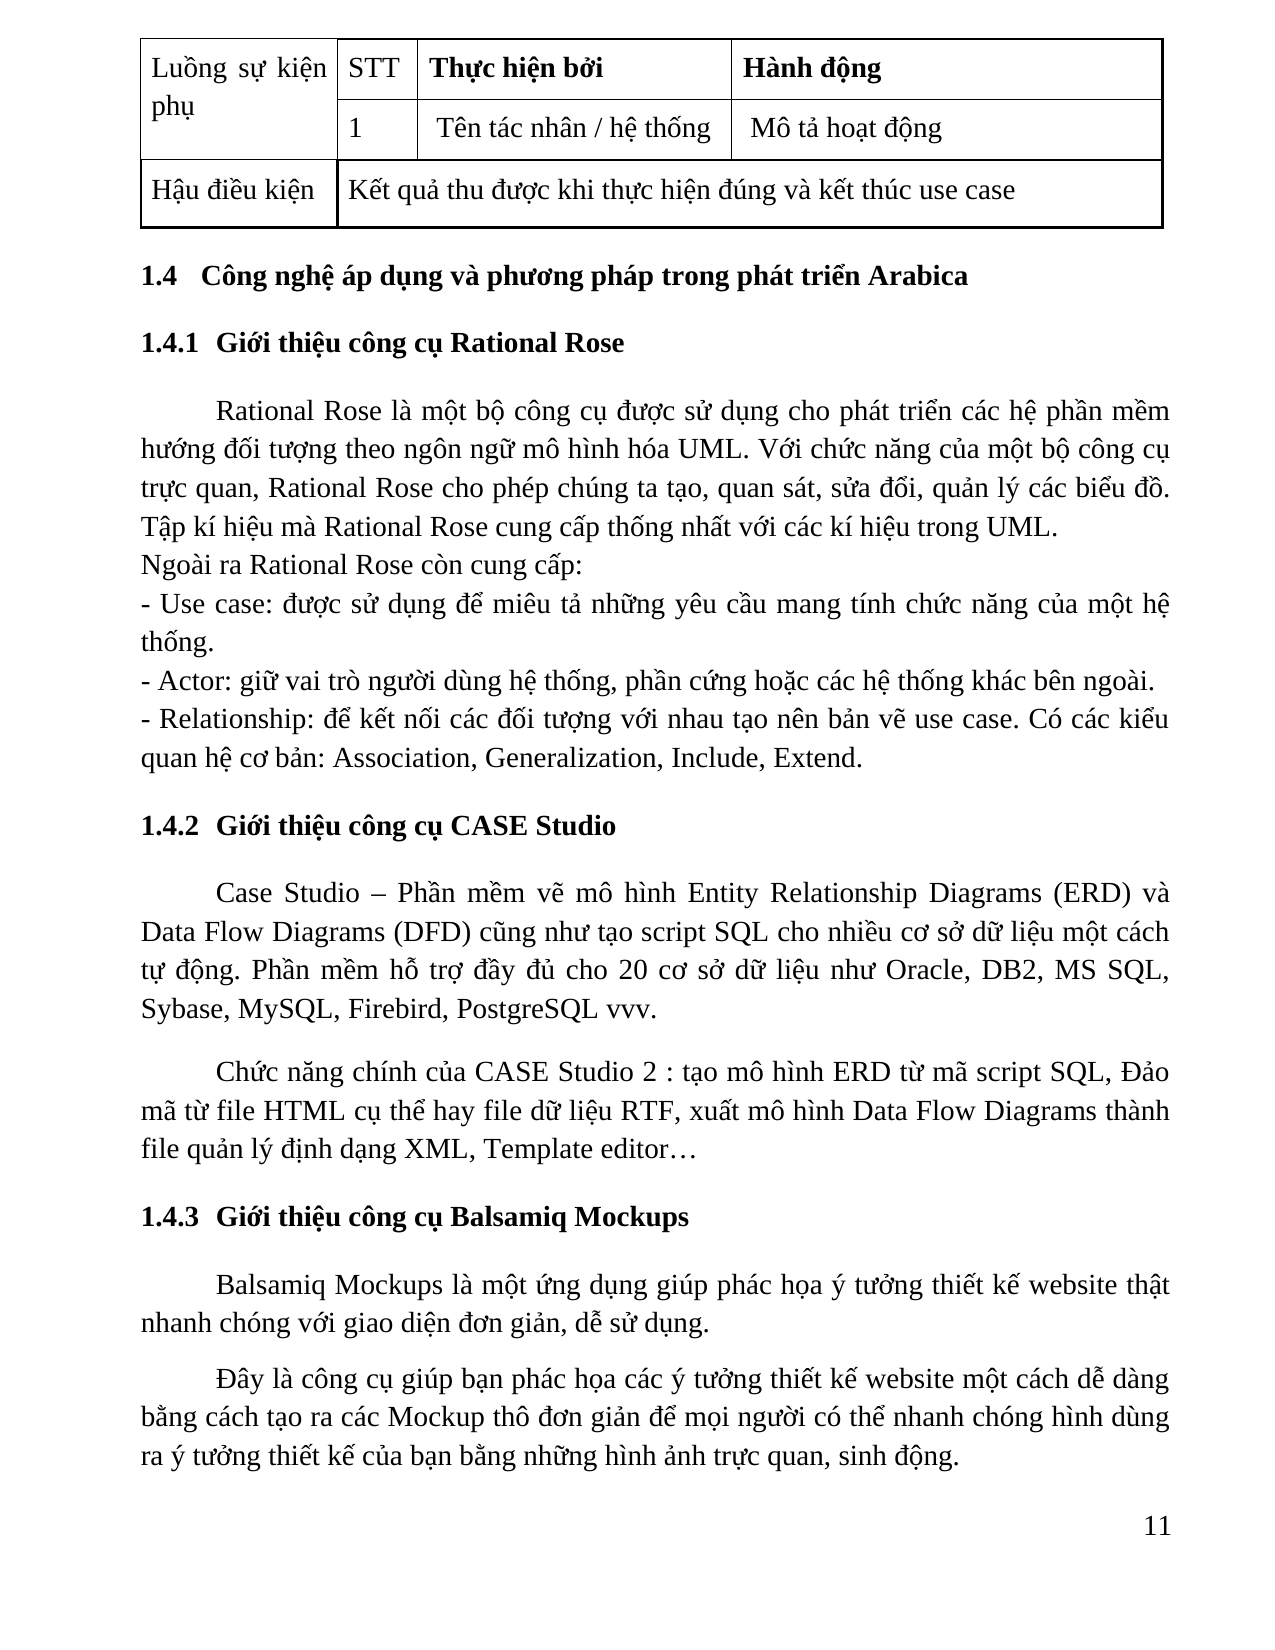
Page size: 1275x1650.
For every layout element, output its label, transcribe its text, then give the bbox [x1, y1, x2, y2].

table_cell Hậu điều kiện [142, 160, 336, 226]
table_cell Luồng sự kiện phụ [141, 39, 337, 159]
text - Actor: giữ vai trò người dùng hệ thống, phần cứng hoặc các hệ thống khác bên ngoài. [141, 663, 1172, 696]
text Case Studio – Phần mềm vẽ mô hình Entity Relationship Diagrams (ERD) và Data Flow Diagrams (DFD) cũng như tạo script SQL cho nhiều cơ sở dữ liệu một cách tự động. Phần mềm hỗ trợ đầy đủ cho 20 cơ sở dữ liệu như Oracle, DB2, MS SQL, Sybase, MySQL, Firebird, PostgreSQL vvv. [141, 875, 1172, 1024]
table_cell Thực hiện bởi [418, 40, 731, 99]
text Đây là công cụ giúp bạn phác họa các ý tưởng thiết kế website một cách dễ dàng bằng cách tạo ra các Mockup thô đơn giản để mọi người có thể nhanh chóng hình dùng ra ý tưởng thiết kế của bạn bằng những hình ảnh trực quan, sinh động. [141, 1433, 1172, 1471]
list Công nghệ áp dụng và phương pháp trong phát triển Arabica [141, 258, 1172, 291]
text - Use case: được sử dụng để miêu tả những yêu cầu mang tính chức năng của một hệ thống. [141, 586, 1172, 658]
text Chức năng chính của CASE Studio 2 : tạo mô hình ERD từ mã script SQL, Đảo mã từ file HTML cụ thể hay file dữ liệu RTF, xuất mô hình Data Flow Diagrams thành file quản lý định dạng XML, Template editor… [141, 1054, 1172, 1165]
text Ngoài ra Rational Rose còn cung cấp: [141, 547, 1172, 581]
table_cell Mô tả hoạt động [732, 100, 1161, 159]
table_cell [418, 100, 731, 159]
text Rational Rose là một bộ công cụ được sử dụng cho phát triển các hệ phần mềm hướng đối tượng theo ngôn ngữ mô hình hóa UML. Với chức năng của một bộ công cụ trực quan, Rational Rose cho phép chúng ta tạo, quan sát, sửa đổi, quản lý các biểu đồ. Tập kí hiệu mà Rational Rose cung cấp thống nhất với các kí hiệu trong UML. [141, 393, 1172, 542]
table_cell Kết quả thu được khi thực hiện đúng và kết thúc use case [339, 161, 1161, 226]
table_cell 1 [338, 100, 417, 159]
table_cell STT [338, 40, 417, 99]
table_cell Hành động [732, 40, 1161, 99]
list Giới thiệu công cụ Rational Rose [141, 325, 1172, 359]
text Balsamiq Mockups là một ứng dụng giúp phác họa ý tưởng thiết kế website thật nhanh chóng với giao diện đơn giản, dễ sử dụng. [141, 1301, 1172, 1339]
list Giới thiệu công cụ CASE Studio [141, 808, 1172, 841]
list Giới thiệu công cụ Balsamiq Mockups [141, 1199, 1172, 1233]
text Đây là công cụ giúp bạn phác họa các ý tưởng thiết kế website một cách dễ dàng bằng cách tạo ra các Mockup thô đơn giản để mọi người có thể nhanh chóng hình dùng ra ý tưởng thiết kế của bạn bằng những hình ảnh trực quan, sinh động. [141, 1361, 1172, 1399]
text - Relationship: để kết nối các đối tượng với nhau tạo nên bản vẽ use case. Có các kiểu quan hệ cơ bản: Association, Generalization, Include, Extend. [141, 701, 1172, 773]
